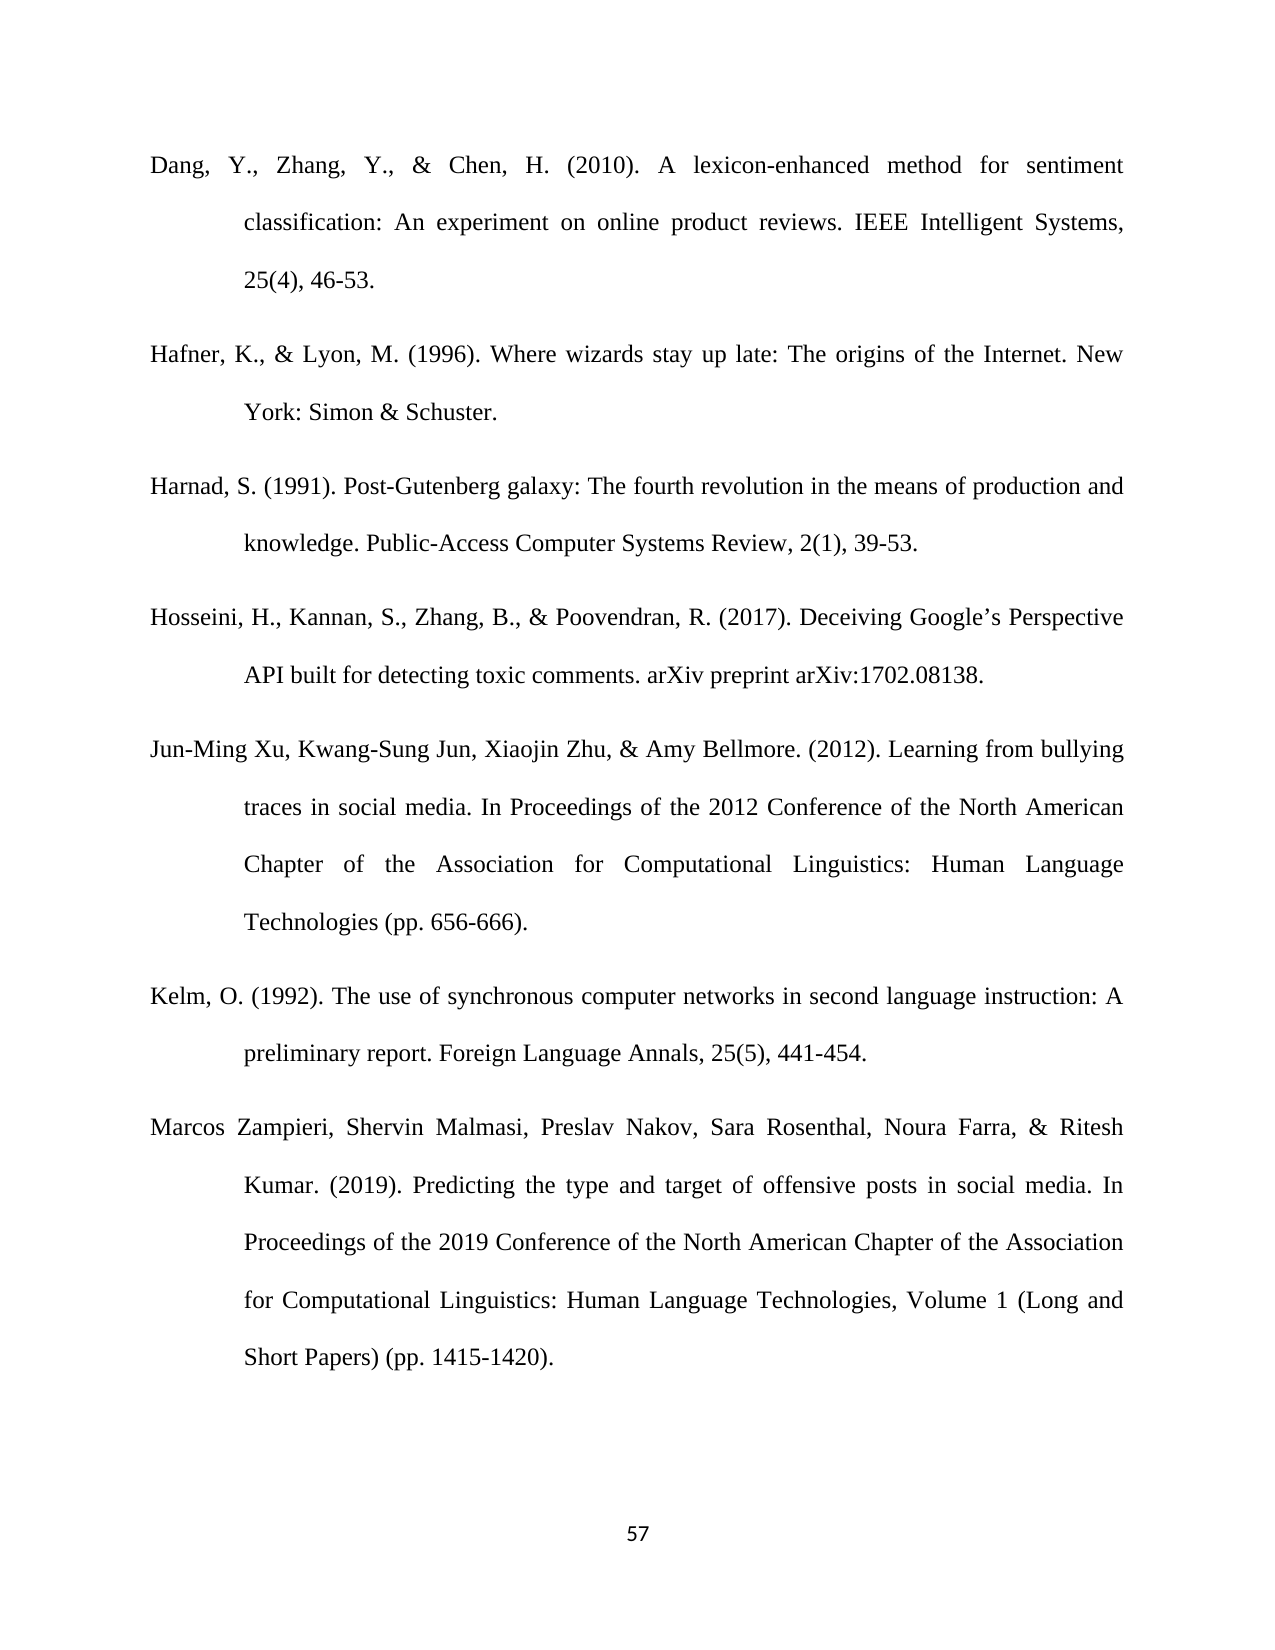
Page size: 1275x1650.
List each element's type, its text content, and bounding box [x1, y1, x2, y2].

text Harnad, S. (1991). Post-Gutenberg galaxy: The fourth revolution in the means of production and knowledge. Public-Access Computer Systems Review, 2(1), 39-53. [150, 471, 1125, 557]
text Kelm, O. (1992). The use of synchronous computer networks in second language instruction: A preliminary report. Foreign Language Annals, 25(5), 441-454. [150, 981, 1125, 1067]
text Hafner, K., & Lyon, M. (1996). Where wizards stay up late: The origins of the Internet. New York: Simon & Schuster. [150, 339, 1125, 425]
text Marcos Zampieri, Shervin Malmasi, Preslav Nakov, Sara Rosenthal, Noura Farra, & Ritesh Kumar. (2019). Predicting the type and target of offensive posts in social media. In Proceedings of the 2019 Conference of the North American Chapter of the Association for Computational Linguistics: Human Language Technologies, Volume 1 (Long and Short Papers) (pp. 1415-1420). [150, 1112, 1125, 1371]
text Hosseini, H., Kannan, S., Zhang, B., & Poovendran, R. (2017). Deceiving Google’s Perspective API built for detecting toxic comments. arXiv preprint arXiv:1702.08138. [150, 602, 1125, 689]
text Dang, Y., Zhang, Y., & Chen, H. (2010). A lexicon-enhanced method for sentiment classification: An experiment on online product reviews. IEEE Intelligent Systems, 25(4), 46-53. [150, 150, 1125, 294]
text Jun-Ming Xu, Kwang-Sung Jun, Xiaojin Zhu, & Amy Bellmore. (2012). Learning from bullying traces in social media. In Proceedings of the 2012 Conference of the North American Chapter of the Association for Computational Linguistics: Human Language Technologies (pp. 656-666). [150, 734, 1125, 935]
